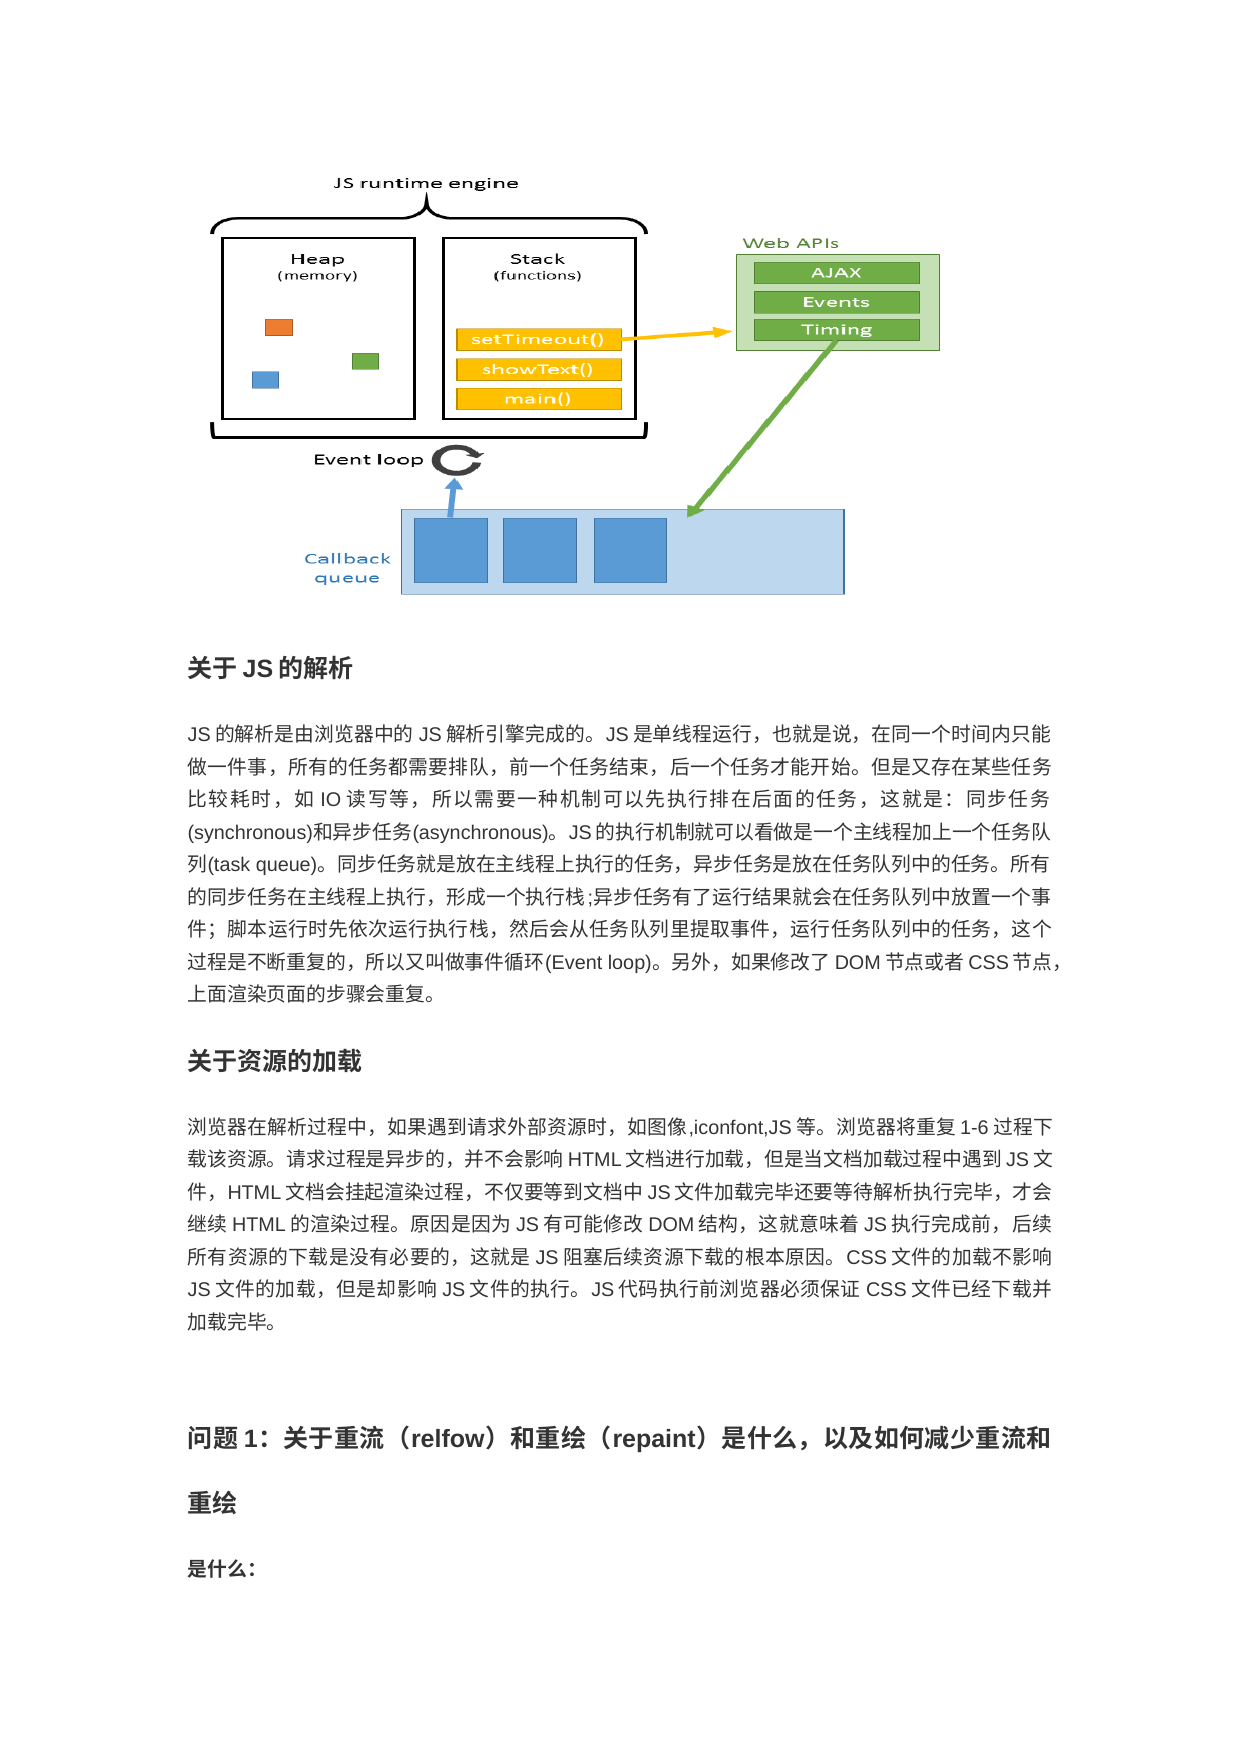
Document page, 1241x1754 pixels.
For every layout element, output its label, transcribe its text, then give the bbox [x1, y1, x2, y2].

text JS的解析是由浏览器中的JS解析引擎完成的。JS是单线程运行，也就是说，在同一个时间内只能做一件事，所有的任务都需要排队，前一个任务结束，后一个任务才能开始。但是又存在某些任务比较耗时，如IO读写等，所以需要一种机制可以先执行排在后面的任务，这就是：同步任务(synchronous)和异步任务(asynchronous)。JS的执行机制就可以看做是一个主线程加上一个任务队列(task queue)。同步任务就是放在主线程上执行的任务，异步任务是放在任务队列中的任务。所有的同步任务在主线程上执行，形成一个执行栈;异步任务有了运行结果就会在任务队列中放置一个事件；脚本运行时先依次运行执行栈，然后会从任务队列里提取事件，运行任务队列中的任务，这个过程是不断重复的，所以又叫做事件循环(Event loop)。另外，如果修改了DOM节点或者CSS节点，上面渲染页面的步骤会重复。 [187, 717, 1053, 1009]
text 问题1：关于重流（relfow）和重绘（repaint）是什么，以及如何减少重流和重绘 [187, 1404, 1053, 1534]
text 是什么： [187, 1552, 1053, 1584]
text 关于JS的解析 [187, 634, 1053, 699]
text 关于资源的加载 [187, 1027, 1053, 1092]
text 浏览器在解析过程中，如果遇到请求外部资源时，如图像,iconfont,JS等。浏览器将重复1-6过程下载该资源。请求过程是异步的，并不会影响HTML文档进行加载，但是当文档加载过程中遇到JS文件，HTML文档会挂起渲染过程，不仅要等到文档中JS文件加载完毕还要等待解析执行完毕，才会继续HTML的渲染过程。原因是因为JS有可能修改DOM结构，这就意味着JS执行完成前，后续所有资源的下载是没有必要的，这就是JS阻塞后续资源下载的根本原因。CSS文件的加载不影响JS文件的加载，但是却影响JS文件的执行。JS代码执行前浏览器必须保证CSS文件已经下载并加载完毕。 [187, 1109, 1053, 1337]
picture [187, 162, 961, 611]
